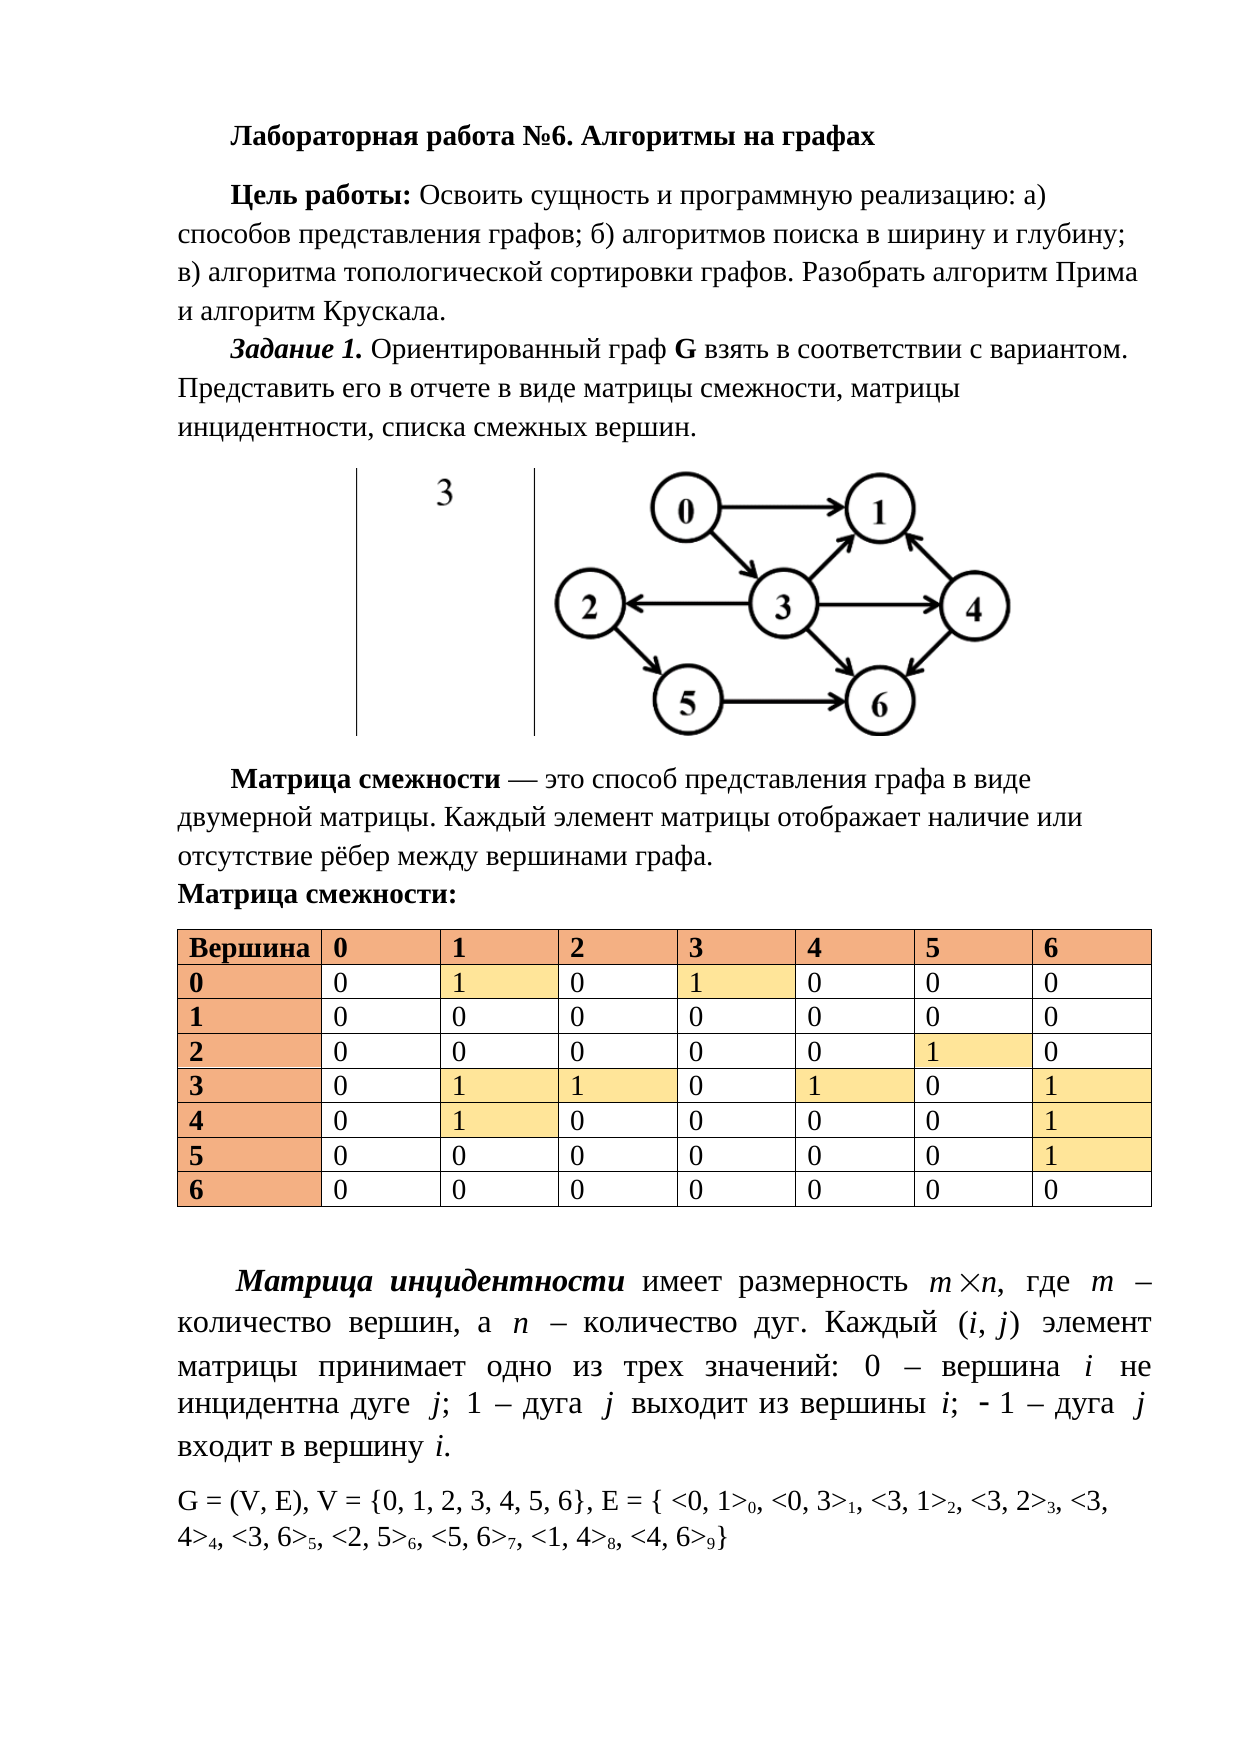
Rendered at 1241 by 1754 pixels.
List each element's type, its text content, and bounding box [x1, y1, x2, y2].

table_cell 0 [441, 1172, 558, 1206]
table_cell 1 [178, 999, 321, 1033]
table_cell 0 [322, 1069, 440, 1102]
text Матрица смежности — это способ представления графа в виде двумерной матрицы. Каждый элемент матрицы отображает наличие или отсутствие рёбер между вершинами графа. [177, 761, 1152, 871]
table_cell 1 [796, 1069, 914, 1102]
table_cell 1 [1033, 1138, 1151, 1171]
table_cell 0 [678, 999, 795, 1033]
table_cell 1 [678, 965, 795, 998]
table_cell 1 [441, 1069, 558, 1102]
table_cell 0 [322, 1172, 440, 1206]
table_cell 0 [678, 1138, 795, 1171]
text Цель работы: Освоить сущность и программную реализацию: а) способов представления графов; б) алгоритмов поиска в ширину и глубину; в) алгоритма топологической сортировки графов. Разобрать алгоритм Прима и алгоритм Крускала. [177, 177, 1152, 327]
table_cell 0 [559, 1138, 677, 1171]
table_cell 0 [796, 1172, 914, 1206]
table_cell 0 [178, 965, 321, 998]
table_cell 1 [915, 1034, 1032, 1067]
table_cell 1 [1033, 1069, 1151, 1102]
table_cell 0 [559, 965, 677, 998]
table_cell 0 [796, 1034, 914, 1067]
table_cell 0 [1033, 1034, 1151, 1067]
table_cell 0 [678, 1069, 795, 1102]
table_cell 0 [915, 1069, 1032, 1102]
table_cell 0 [796, 1138, 914, 1171]
table_cell 0 [559, 1172, 677, 1206]
table_cell 4 [178, 1103, 321, 1137]
table_cell 0 [915, 1103, 1032, 1137]
table_header 6 [1033, 930, 1151, 964]
table_header 0 [322, 930, 440, 964]
table_cell 0 [796, 999, 914, 1033]
table_cell 5 [178, 1138, 321, 1171]
table_cell 0 [559, 1103, 677, 1137]
table_cell 1 [1033, 1103, 1151, 1137]
table_cell 3 [178, 1069, 321, 1102]
text Задание 1. Ориентированный граф G взять в соответствии с вариантом. Представить его в отчете в виде матрицы смежности, матрицы инцидентности, списка смежных вершин. [177, 332, 1152, 442]
table_header 4 [796, 930, 914, 964]
table_cell 0 [1033, 1172, 1151, 1206]
table_cell 0 [322, 1138, 440, 1171]
table_cell 0 [322, 1103, 440, 1137]
table_cell 0 [322, 999, 440, 1033]
table_cell 0 [559, 1034, 677, 1067]
table_cell 1 [441, 1103, 558, 1137]
text G = (V, E), V = {0, 1, 2, 3, 4, 5, 6}, E = { <0, 1>0, <0, 3>1, <3, 1>2, <3, 2>3, <3, 4>4, <3, 6>5, <2, 5>6, <5, 6>7, <1, 4>8, <4, 6>9} [177, 1483, 1152, 1553]
table_cell 0 [678, 1103, 795, 1137]
picture [355, 468, 1028, 736]
table_cell 0 [1033, 999, 1151, 1033]
table_header 2 [559, 930, 677, 964]
text Матрица смежности: [177, 876, 1152, 910]
table_cell 0 [915, 965, 1032, 998]
table_cell 0 [441, 999, 558, 1033]
table_cell 0 [915, 1138, 1032, 1171]
table_cell 0 [678, 1172, 795, 1206]
text Лабораторная работа №6. Алгоритмы на графах [177, 118, 1152, 152]
table_cell 0 [441, 1138, 558, 1171]
table_cell 1 [559, 1069, 677, 1102]
table_cell 1 [441, 965, 558, 998]
table_cell 0 [322, 965, 440, 998]
table_cell 0 [559, 999, 677, 1033]
table_header Вершина [178, 930, 321, 964]
table_cell 6 [178, 1172, 321, 1206]
table_cell 0 [1033, 965, 1151, 998]
table_cell 0 [796, 1103, 914, 1137]
table_cell 0 [915, 1172, 1032, 1206]
table_cell 0 [322, 1034, 440, 1067]
table_cell 0 [796, 965, 914, 998]
table_header 5 [915, 930, 1032, 964]
table_cell 0 [915, 999, 1032, 1033]
table_cell 0 [678, 1034, 795, 1067]
table_cell 2 [178, 1034, 321, 1067]
table_cell 0 [441, 1034, 558, 1067]
table_header 1 [441, 930, 558, 964]
table_header 3 [678, 930, 795, 964]
